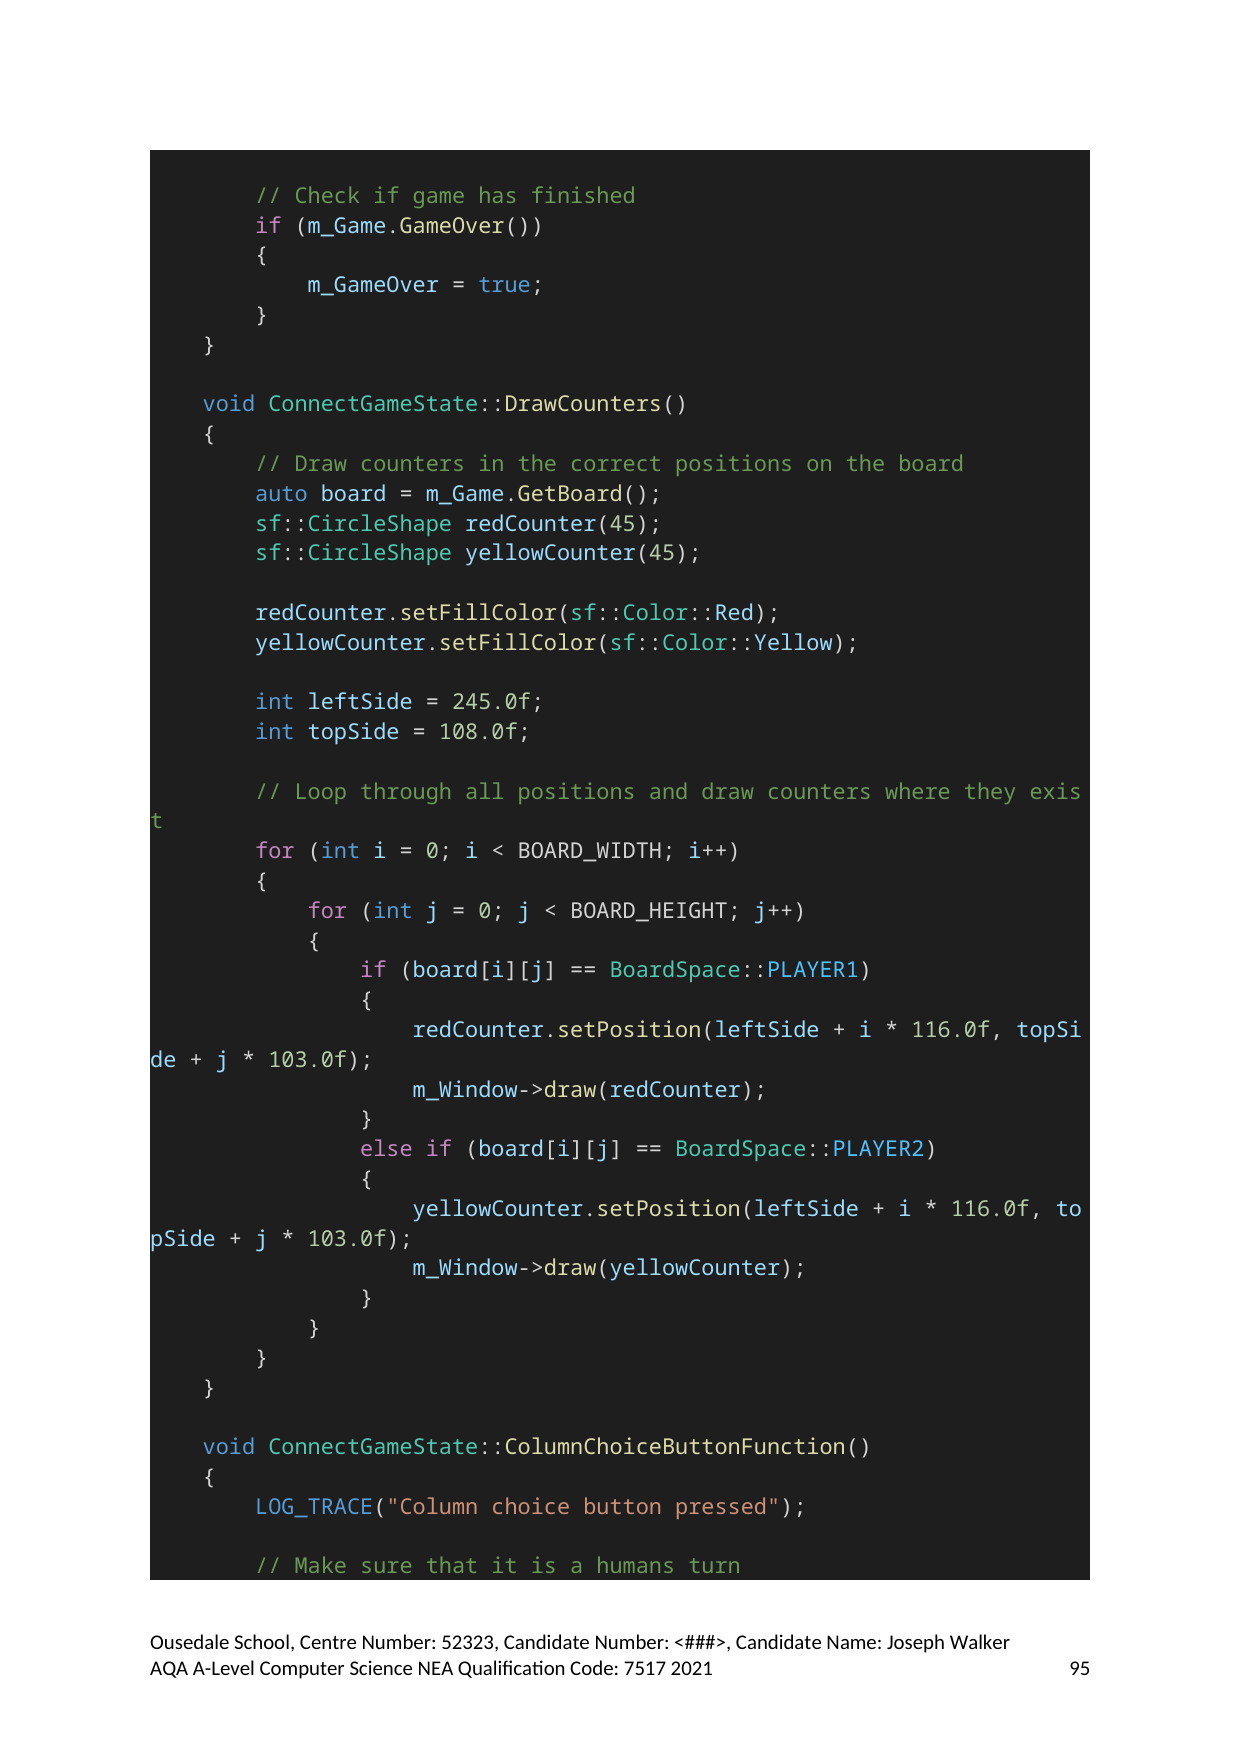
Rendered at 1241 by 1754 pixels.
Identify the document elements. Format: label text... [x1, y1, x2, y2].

text void ConnectGameState::ColumnChoiceButtonFunction() [150, 1431, 1090, 1461]
text // Loop through all positions and draw counters where they exist [150, 776, 1090, 835]
text { [150, 984, 1090, 1014]
text else if (board[i][j] == BoardSpace::PLAYER2) [150, 1133, 1090, 1163]
text LOG_TRACE("Column choice button pressed"); [150, 1491, 1090, 1520]
text // Draw counters in the correct positions on the board [150, 448, 1090, 478]
text yellowCounter.setPosition(leftSide + i * 116.0f, topSide + j * 103.0f); [150, 1193, 1090, 1252]
text m_Window->draw(redCounter); [150, 1073, 1090, 1103]
text } [150, 1103, 1090, 1133]
text if (m_Game.GameOver()) [150, 209, 1090, 239]
text // Make sure that it is a humans turn [150, 1550, 1090, 1580]
text for (int i = 0; i < BOARD_WIDTH; i++) [150, 835, 1090, 865]
text yellowCounter.setFillColor(sf::Color::Yellow); [150, 627, 1090, 656]
text } [150, 299, 1090, 329]
text { [150, 1163, 1090, 1193]
text redCounter.setFillColor(sf::Color::Red); [150, 597, 1090, 627]
text int topSide = 108.0f; [150, 716, 1090, 746]
text } [150, 1371, 1090, 1401]
text } [150, 1282, 1090, 1312]
text // Check if game has finished [150, 180, 1090, 209]
text sf::CircleShape yellowCounter(45); [150, 537, 1090, 567]
text int leftSide = 245.0f; [150, 686, 1090, 716]
text void ConnectGameState::DrawCounters() [150, 388, 1090, 418]
text if (board[i][j] == BoardSpace::PLAYER1) [150, 954, 1090, 984]
text } [150, 1312, 1090, 1342]
text { [150, 418, 1090, 448]
text { [150, 924, 1090, 954]
text redCounter.setPosition(leftSide + i * 116.0f, topSide + j * 103.0f); [150, 1014, 1090, 1073]
text for (int j = 0; j < BOARD_HEIGHT; j++) [150, 895, 1090, 924]
text m_GameOver = true; [150, 269, 1090, 299]
text sf::CircleShape redCounter(45); [150, 507, 1090, 537]
text } [150, 1342, 1090, 1371]
text m_Window->draw(yellowCounter); [150, 1252, 1090, 1282]
text { [150, 865, 1090, 895]
text auto board = m_Game.GetBoard(); [150, 478, 1090, 507]
text { [150, 1461, 1090, 1491]
text { [150, 239, 1090, 269]
text } [150, 329, 1090, 358]
